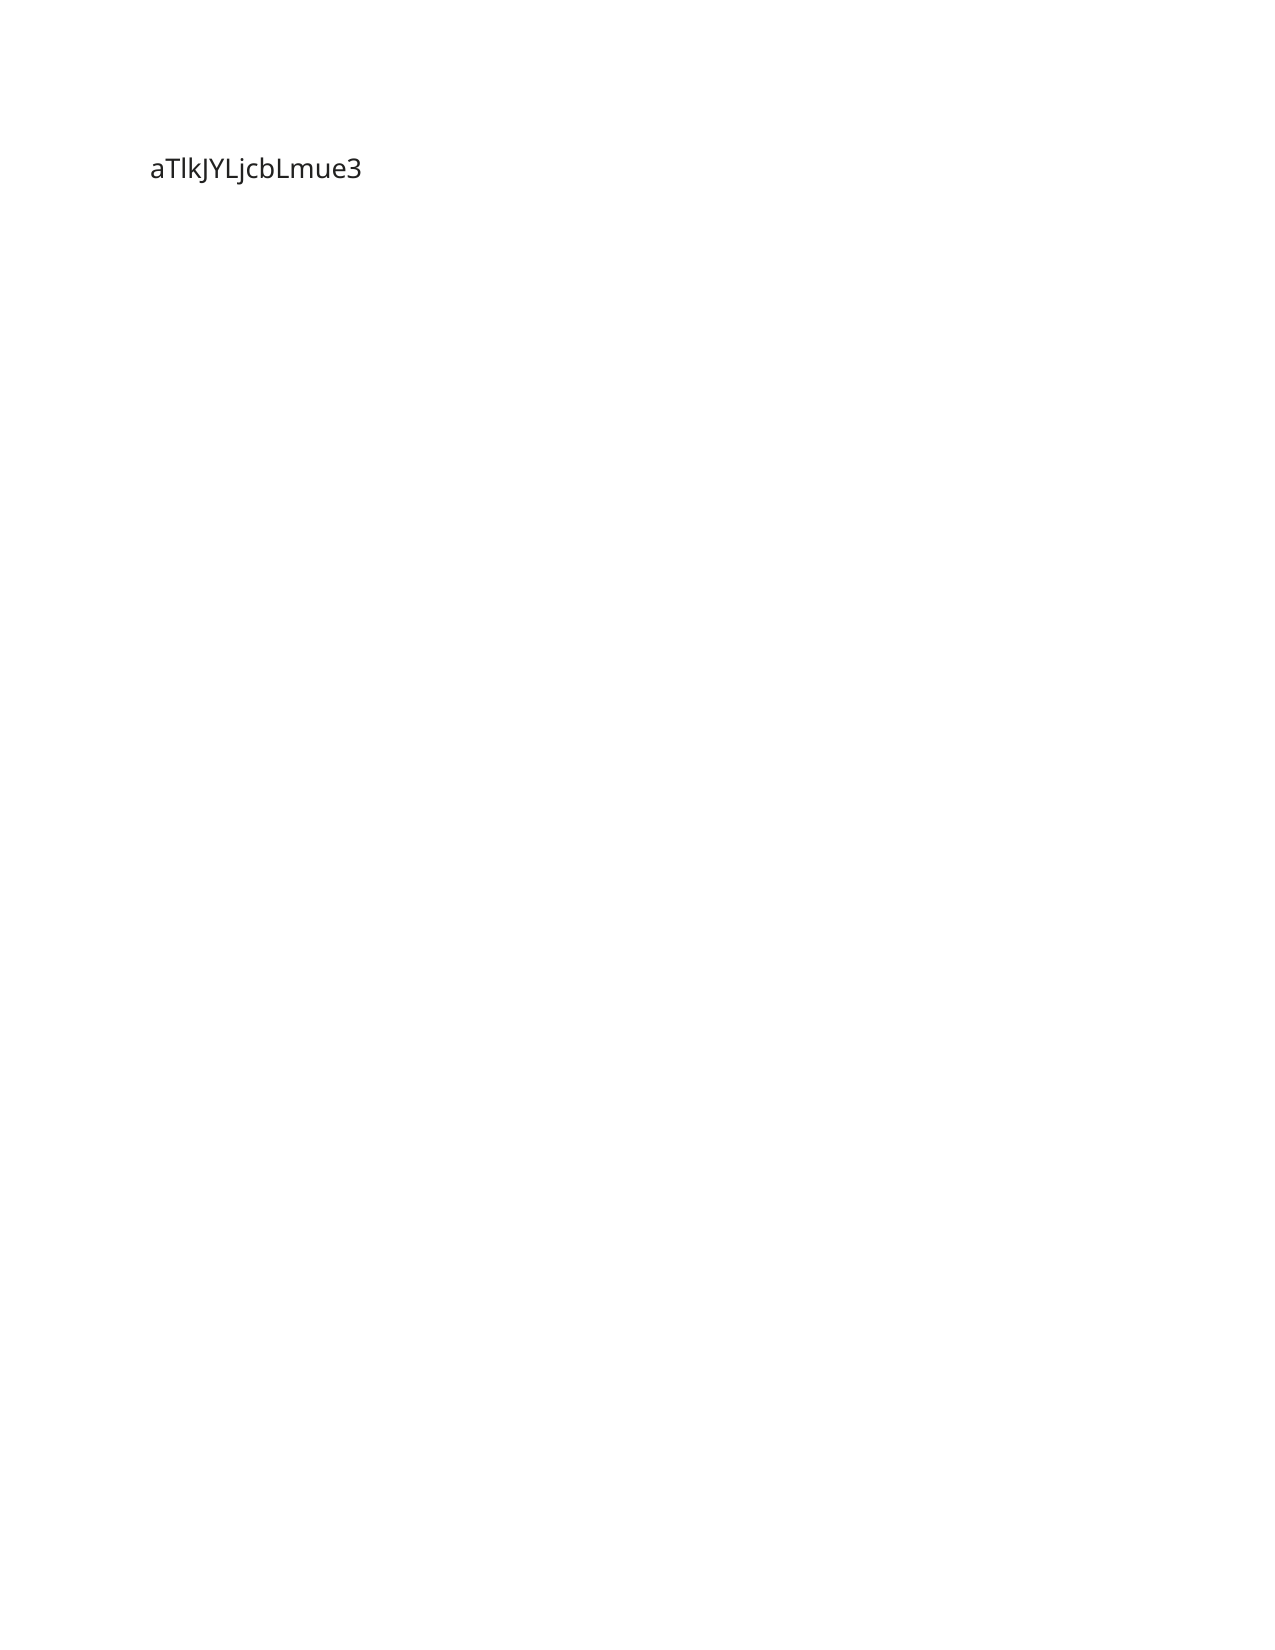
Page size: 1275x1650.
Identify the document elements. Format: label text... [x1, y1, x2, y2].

text aTlkJYLjcbLmue3 [150, 150, 1125, 187]
